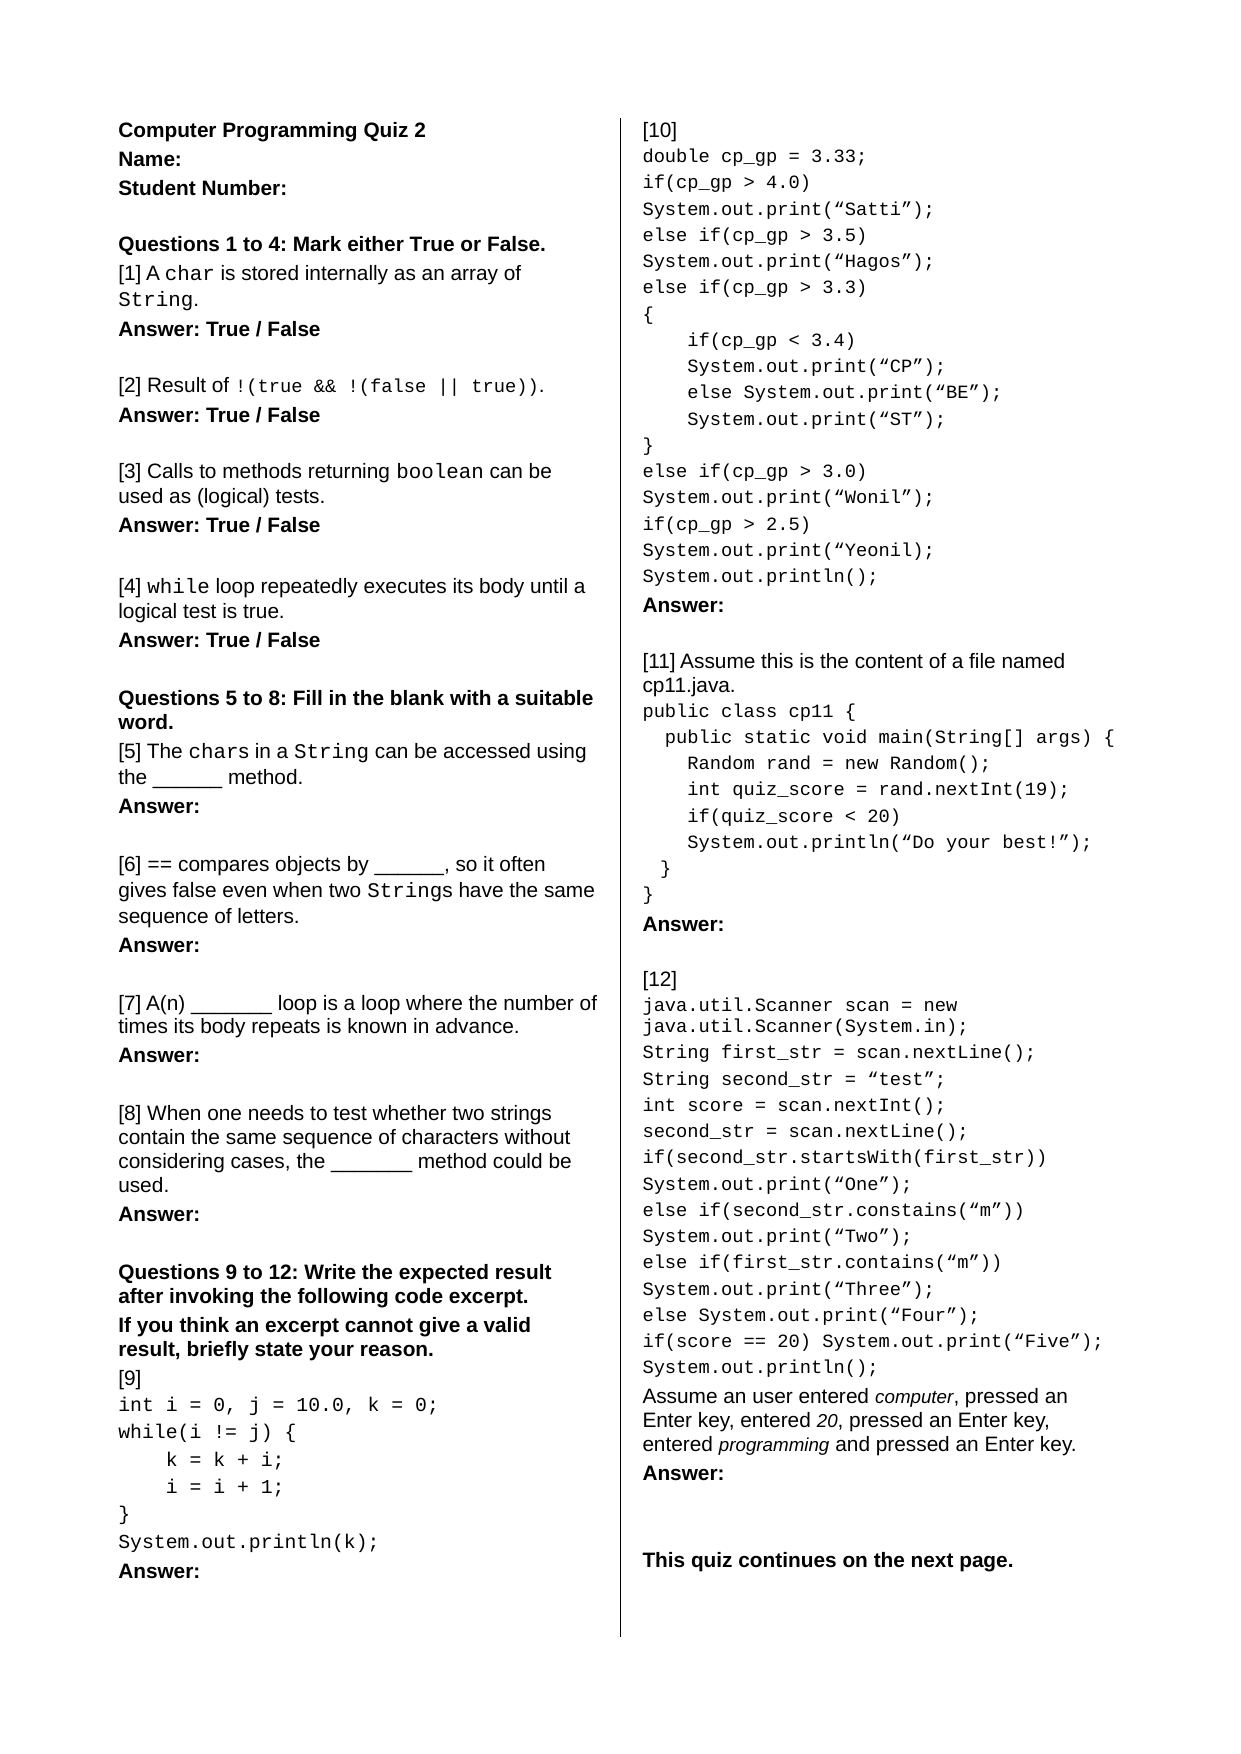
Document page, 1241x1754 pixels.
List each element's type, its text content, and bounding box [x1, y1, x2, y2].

text else System.out.print(“Four”); [642, 1306, 1122, 1327]
text else System.out.print(“BE”); [642, 383, 1122, 404]
text Answer: [118, 1559, 598, 1583]
text else if(first_str.contains(“m”)) [642, 1253, 1122, 1274]
text } [642, 436, 1122, 457]
text Questions 1 to 4: Mark either True or False. [118, 232, 598, 256]
text if(cp_gp > 4.0) [642, 173, 1122, 194]
text [7] A(n) _______ loop is a loop where the number of times its body repeats is known in advance. [118, 990, 598, 1038]
text Answer: True / False [118, 317, 598, 341]
text System.out.println(); [642, 1358, 1122, 1379]
text while(i != j) { [118, 1422, 598, 1444]
text System.out.print(“Two”); [642, 1227, 1122, 1248]
text Assume an user entered computer, pressed an Enter key, entered 20, pressed an Enter key, entered programming and pressed an Enter key. [642, 1384, 1122, 1456]
text i = i + 1; [118, 1477, 598, 1499]
text System.out.print(“Wonil”); [642, 488, 1122, 509]
text [5] The chars in a String can be accessed using the ______ method. [118, 739, 598, 789]
text Student Number: [118, 176, 598, 200]
text Answer: [642, 911, 1122, 935]
text String first_str = scan.nextLine(); [642, 1043, 1122, 1064]
text System.out.println(“Do your best!”); [642, 833, 1122, 854]
text if(quiz_score < 20) [642, 806, 1122, 828]
text [11] Assume this is the content of a file named cp11.java. [642, 648, 1122, 696]
text public static void main(String[] args) { [642, 728, 1122, 749]
text Answer: [118, 932, 598, 956]
text else if(cp_gp > 3.3) [642, 278, 1122, 299]
text System.out.print(“Hagos”); [642, 252, 1122, 273]
text int i = 0, j = 10.0, k = 0; [118, 1395, 598, 1417]
text [6] == compares objects by ______, so it often gives false even when two Strings have the same sequence of letters. [118, 852, 598, 927]
text if(cp_gp > 2.5) [642, 514, 1122, 536]
text Answer: [118, 1043, 598, 1067]
text Computer Programming Quiz 2 [118, 118, 598, 142]
text else if(second_str.constains(“m”)) [642, 1201, 1122, 1222]
text System.out.print(“One”); [642, 1174, 1122, 1196]
text This quiz continues on the next page. [642, 1548, 1122, 1572]
text Random rand = new Random(); [642, 754, 1122, 775]
text System.out.println(k); [118, 1532, 598, 1554]
text Name: [118, 147, 598, 171]
text Answer: True / False [118, 513, 598, 537]
text Answer: [642, 1461, 1122, 1485]
text [10] [642, 118, 1122, 142]
text [1] A char is stored internally as an array of String. [118, 261, 598, 312]
text } [118, 1504, 598, 1527]
text java.util.Scanner scan = new java.util.Scanner(System.in); [642, 996, 1122, 1038]
text String second_str = “test”; [642, 1069, 1122, 1091]
text [8] When one needs to test whether two strings contain the same sequence of characters without considering cases, the _______ method could be used. [118, 1101, 598, 1197]
text Answer: True / False [118, 403, 598, 427]
text System.out.print(“ST”); [642, 409, 1122, 431]
text Answer: [118, 1202, 598, 1226]
text If you think an excerpt cannot give a valid result, briefly state your reason. [118, 1313, 598, 1361]
text public class cp11 { [642, 701, 1122, 723]
text int quiz_score = rand.nextInt(19); [642, 780, 1122, 801]
text Answer: True / False [118, 628, 598, 652]
text { [642, 304, 1122, 326]
text [12] [642, 967, 1122, 991]
text k = k + i; [118, 1449, 598, 1472]
text [9] [118, 1366, 598, 1390]
text System.out.print(“Yeonil); [642, 541, 1122, 562]
text [3] Calls to methods returning boolean can be used as (logical) tests. [118, 458, 598, 508]
text double cp_gp = 3.33; [642, 147, 1122, 168]
text second_str = scan.nextLine(); [642, 1122, 1122, 1143]
text int score = scan.nextInt(); [642, 1096, 1122, 1117]
text else if(cp_gp > 3.0) [642, 462, 1122, 483]
text System.out.print(“CP”); [642, 357, 1122, 378]
text System.out.print(“Three”); [642, 1279, 1122, 1301]
text if(score == 20) System.out.print(“Five”); [642, 1332, 1122, 1353]
text if(cp_gp < 3.4) [642, 331, 1122, 352]
text Answer: [642, 593, 1122, 617]
text System.out.println(); [642, 567, 1122, 588]
text } [642, 885, 1122, 906]
text Answer: [118, 794, 598, 818]
text [4] while loop repeatedly executes its body until a logical test is true. [118, 573, 598, 623]
text Questions 5 to 8: Fill in the blank with a suitable word. [118, 686, 598, 734]
text if(second_str.startsWith(first_str)) [642, 1148, 1122, 1169]
text Questions 9 to 12: Write the expected result after invoking the following code excerpt. [118, 1260, 598, 1308]
text else if(cp_gp > 3.5) [642, 226, 1122, 247]
text } [642, 859, 1122, 880]
text System.out.print(“Satti”); [642, 199, 1122, 221]
text [2] Result of !(true && !(false || true)). [118, 373, 598, 398]
